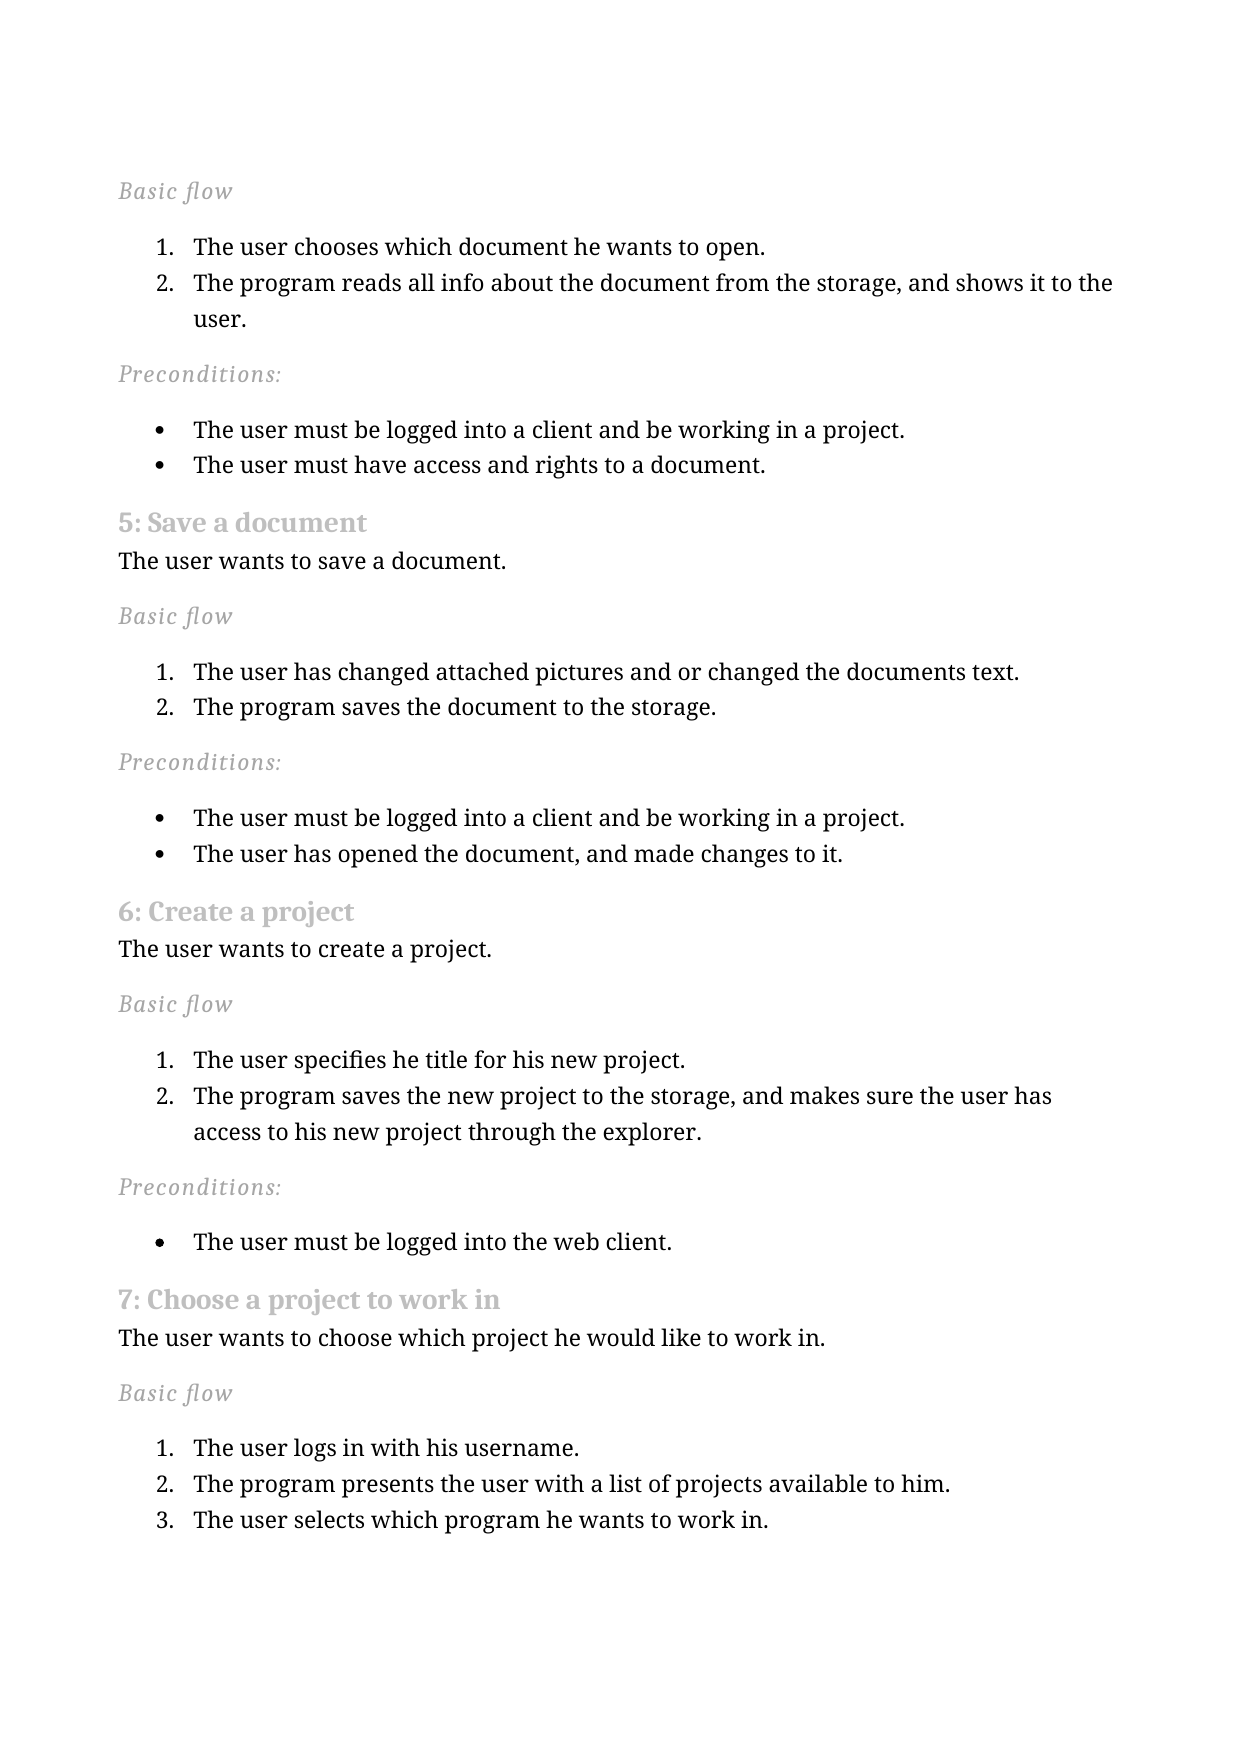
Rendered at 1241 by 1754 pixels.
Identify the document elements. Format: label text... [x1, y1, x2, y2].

list The user must be logged into the web client. [156, 1226, 1122, 1258]
list The user must be logged into a client and be working in a project. [156, 413, 1122, 445]
list The program presents the user with a list of projects available to him. [156, 1468, 1122, 1499]
text The user wants to choose which project he would like to work in. [118, 1322, 1122, 1353]
subtitle Preconditions: [118, 360, 1122, 388]
list The program saves the document to the storage. [156, 691, 1122, 723]
subtitle Preconditions: [118, 748, 1122, 777]
list The program saves the new project to the storage, and makes sure the user has access to his new project through the explorer. [156, 1080, 1122, 1147]
subtitle Basic flow [118, 177, 1122, 206]
list The user selects which program he wants to work in. [156, 1504, 1122, 1535]
subtitle Preconditions: [118, 1172, 1122, 1201]
subtitle Basic flow [118, 990, 1122, 1019]
list The user chooses which document he wants to open. [156, 231, 1122, 262]
subtitle 5: Save a document [118, 506, 1122, 540]
list The user specifies he title for his new project. [156, 1044, 1122, 1075]
subtitle 7: Choose a project to work in [118, 1283, 1122, 1317]
subtitle 6: Create a project [118, 895, 1122, 928]
list The user has changed attached pictures and or changed the documents text. [156, 655, 1122, 687]
list The user logs in with his username. [156, 1432, 1122, 1463]
subtitle Basic flow [118, 602, 1122, 630]
list The program reads all info about the document from the storage, and shows it to the user. [156, 267, 1122, 334]
text The user wants to save a document. [118, 545, 1122, 576]
list The user has opened the document, and made changes to it. [156, 838, 1122, 869]
list The user must be logged into a client and be working in a project. [156, 802, 1122, 833]
text The user wants to create a project. [118, 933, 1122, 964]
subtitle Basic flow [118, 1378, 1122, 1407]
list The user must have access and rights to a document. [156, 449, 1122, 481]
